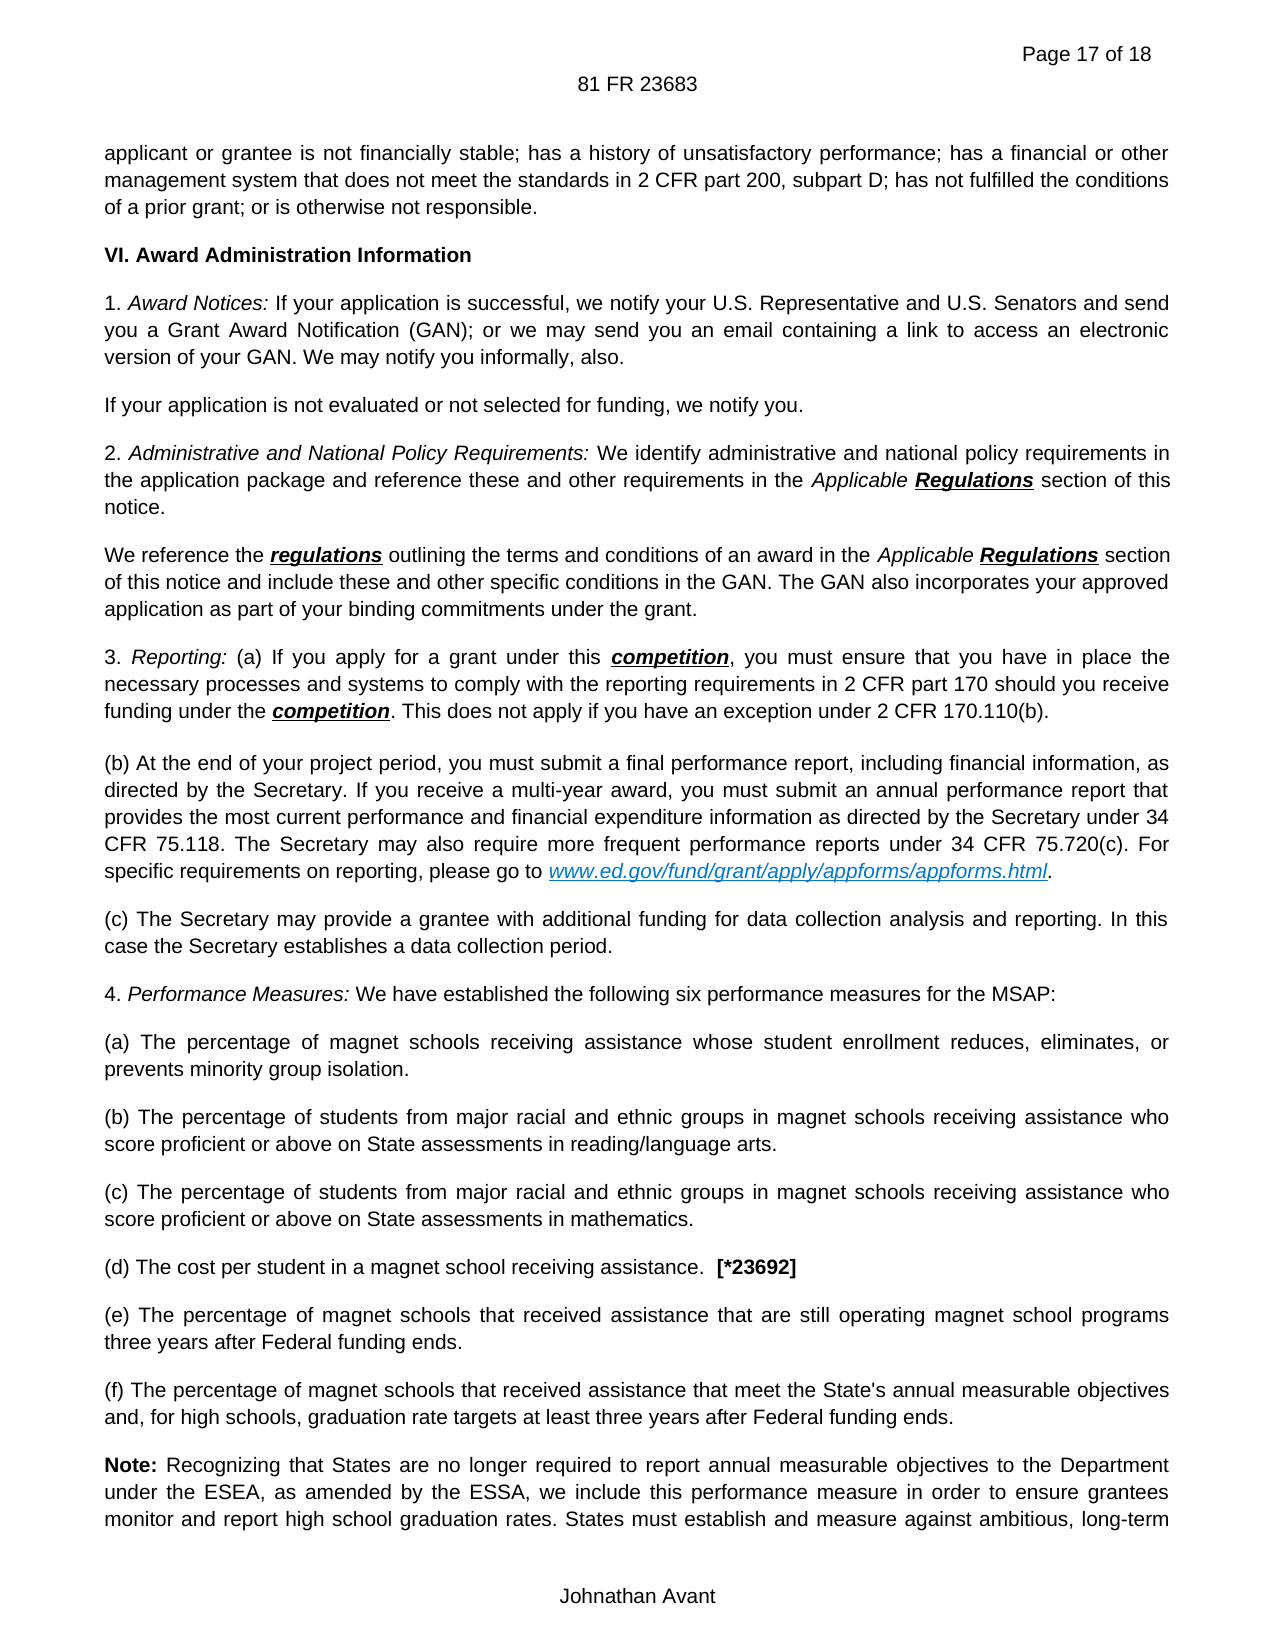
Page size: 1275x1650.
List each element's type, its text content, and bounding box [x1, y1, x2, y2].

text (c) The Secretary may provide a grantee with additional funding for data collection analysis and reporting. In this case the Secretary establishes a data collection period. [104, 904, 1171, 958]
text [104, 137, 1171, 219]
text (b) At the end of your project period, you must submit a final performance report, including financial information, as directed by the Secretary. If you receive a multi-year award, you must submit an annual performance report that provides the most current performance and financial expenditure information as directed by the Secretary under 34 CFR 75.118. The Secretary may also require more frequent performance reports under 34 CFR 75.720(c). For specific requirements on reporting, please go to www.ed.gov/fund/grant/apply/appforms/appforms.html. [104, 748, 1171, 883]
text 2. Administrative and National Policy Requirements: We identify administrative and national policy requirements in the application package and reference these and other requirements in the Applicable Regulations section of this notice. [104, 437, 1171, 519]
text (c) The percentage of students from major racial and ethnic groups in magnet schools receiving assistance who score proficient or above on State assessments in mathematics. [104, 1177, 1171, 1231]
text 1. Award Notices: If your application is successful, we notify your U.S. Representative and U.S. Senators and send you a Grant Award Notification (GAN); or we may send you an email containing a link to access an electronic version of your GAN. We may notify you informally, also. [104, 287, 1171, 369]
text (f) The percentage of magnet schools that received assistance that meet the State's annual measurable objectives and, for high schools, graduation rate targets at least three years after Federal funding ends. [104, 1375, 1171, 1429]
text (e) The percentage of magnet schools that received assistance that are still operating magnet school programs three years after Federal funding ends. [104, 1300, 1171, 1354]
text VI. Award Administration Information [104, 239, 1171, 267]
text (d) The cost per student in a magnet school receiving assistance. [*23692] [104, 1252, 1171, 1279]
text 3. Reporting: (a) If you apply for a grant under this competition, you must ensure that you have in place the necessary processes and systems to comply with the reporting requirements in 2 CFR part 170 should you receive funding under the competition. This does not apply if you have an exception under 2 CFR 170.110(b). [104, 642, 1171, 723]
text We reference the regulations outlining the terms and conditions of an award in the Applicable Regulations section of this notice and include these and other specific conditions in the GAN. The GAN also incorporates your approved application as part of your binding commitments under the grant. [104, 539, 1171, 621]
text If your application is not evaluated or not selected for funding, we notify you. [104, 389, 1171, 417]
text (a) The percentage of magnet schools receiving assistance whose student enrollment reduces, eliminates, or prevents minority group isolation. [104, 1027, 1171, 1081]
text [104, 1450, 1171, 1531]
text (b) The percentage of students from major racial and ethnic groups in magnet schools receiving assistance who score proficient or above on State assessments in reading/language arts. [104, 1102, 1171, 1156]
text 4. Performance Measures: We have established the following six performance measures for the MSAP: [104, 979, 1171, 1006]
